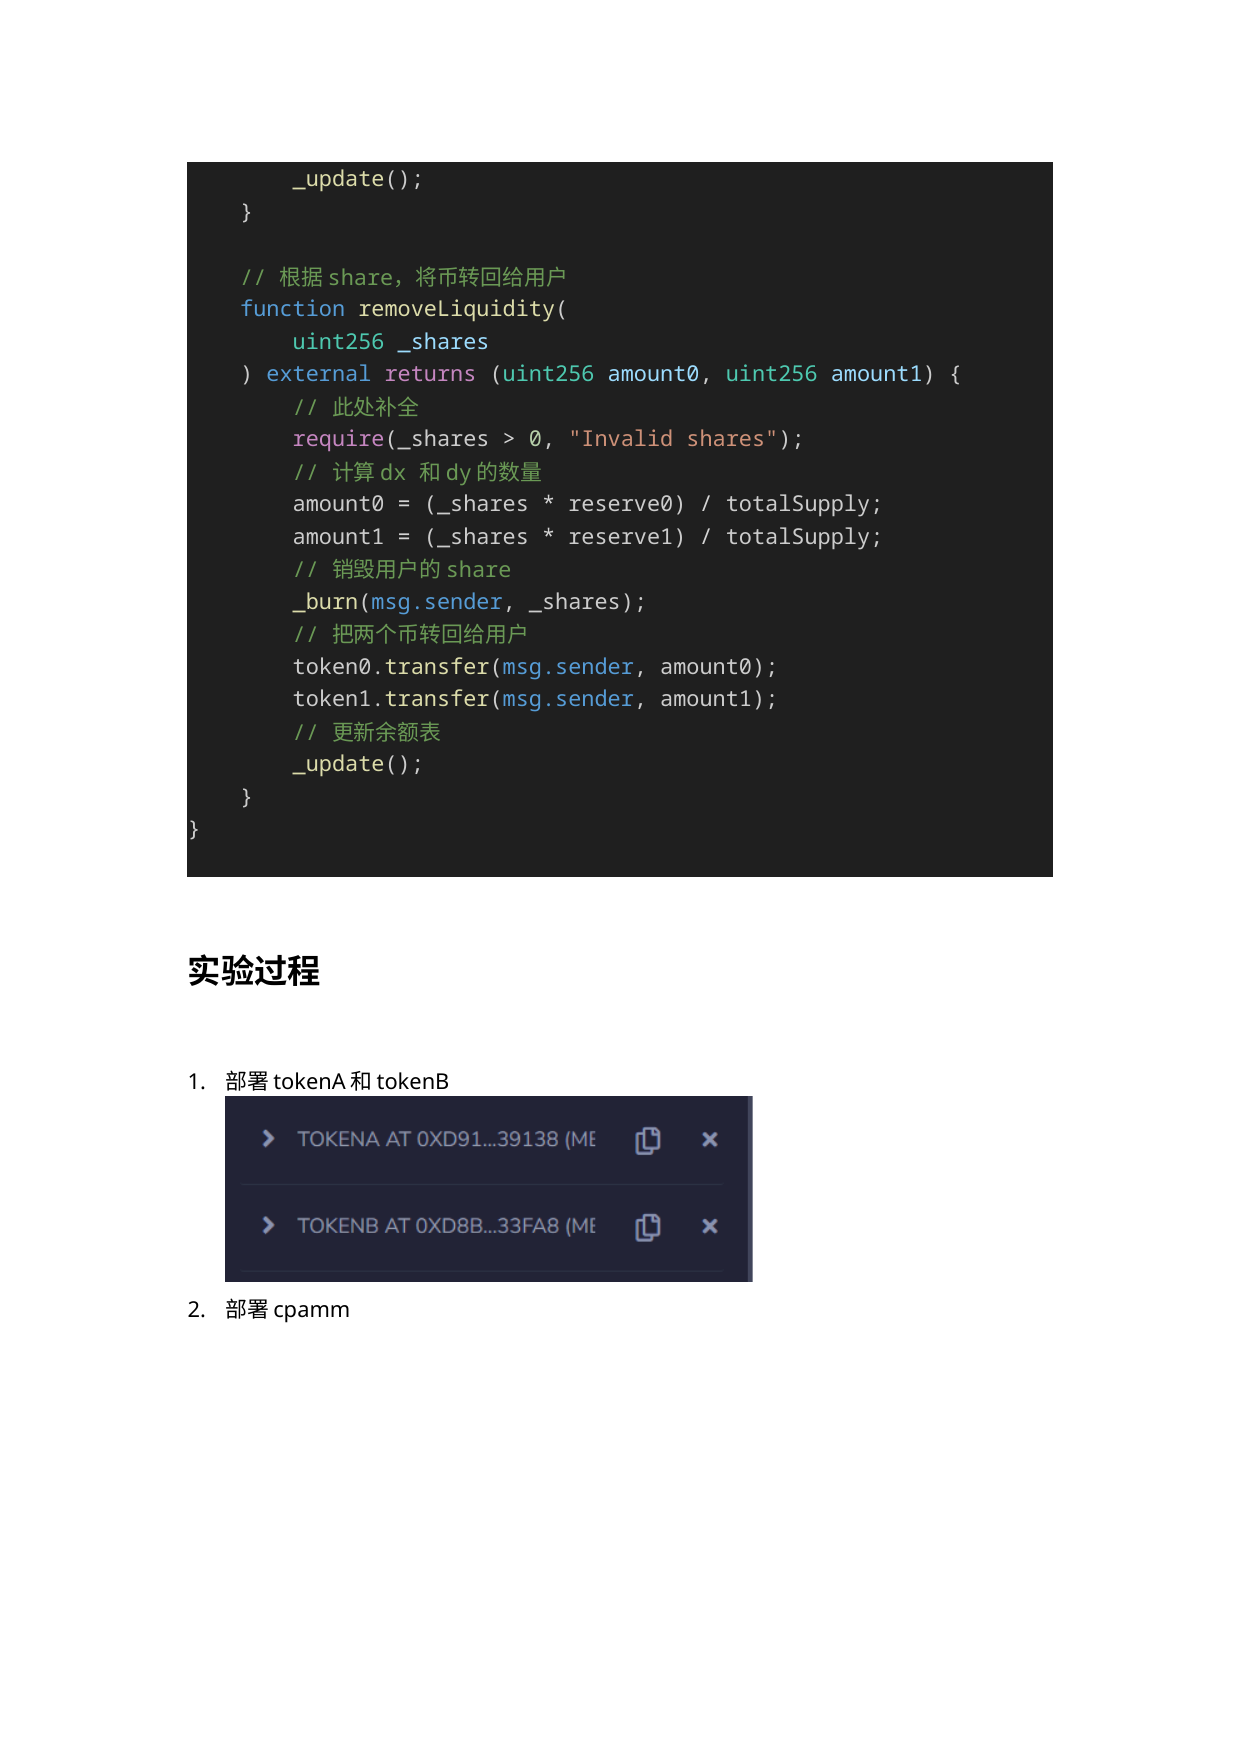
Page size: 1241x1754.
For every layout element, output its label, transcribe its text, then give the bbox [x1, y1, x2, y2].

text } [187, 779, 1053, 812]
list 部署cpamm [187, 1291, 1053, 1324]
text _update(); [187, 747, 1053, 779]
text _update(); [187, 162, 1053, 194]
text // 把两个币转回给用户 [187, 617, 1053, 649]
text uint256 _shares [187, 324, 1053, 357]
text // 销毁用户的share [187, 552, 1053, 584]
text require(_shares > 0, "Invalid shares"); [187, 422, 1053, 454]
text function removeLiquidity( [187, 292, 1053, 324]
text token1.transfer(msg.sender, amount1); [187, 682, 1053, 714]
text amount1 = (_shares * reserve1) / totalSupply; [187, 519, 1053, 552]
text // 计算dx 和dy的数量 [187, 454, 1053, 487]
text token0.transfer(msg.sender, amount0); [187, 649, 1053, 682]
text // 更新余额表 [187, 714, 1053, 747]
text ) external returns (uint256 amount0, uint256 amount1) { [187, 357, 1053, 389]
text // 根据share，将币转回给用户 [187, 259, 1053, 292]
subtitle 实验过程 [187, 937, 1053, 1002]
text } [187, 812, 1053, 844]
text } [187, 194, 1053, 227]
text // 此处补全 [187, 389, 1053, 422]
picture [225, 1096, 753, 1282]
text _burn(msg.sender, _shares); [187, 584, 1053, 617]
text amount0 = (_shares * reserve0) / totalSupply; [187, 487, 1053, 519]
